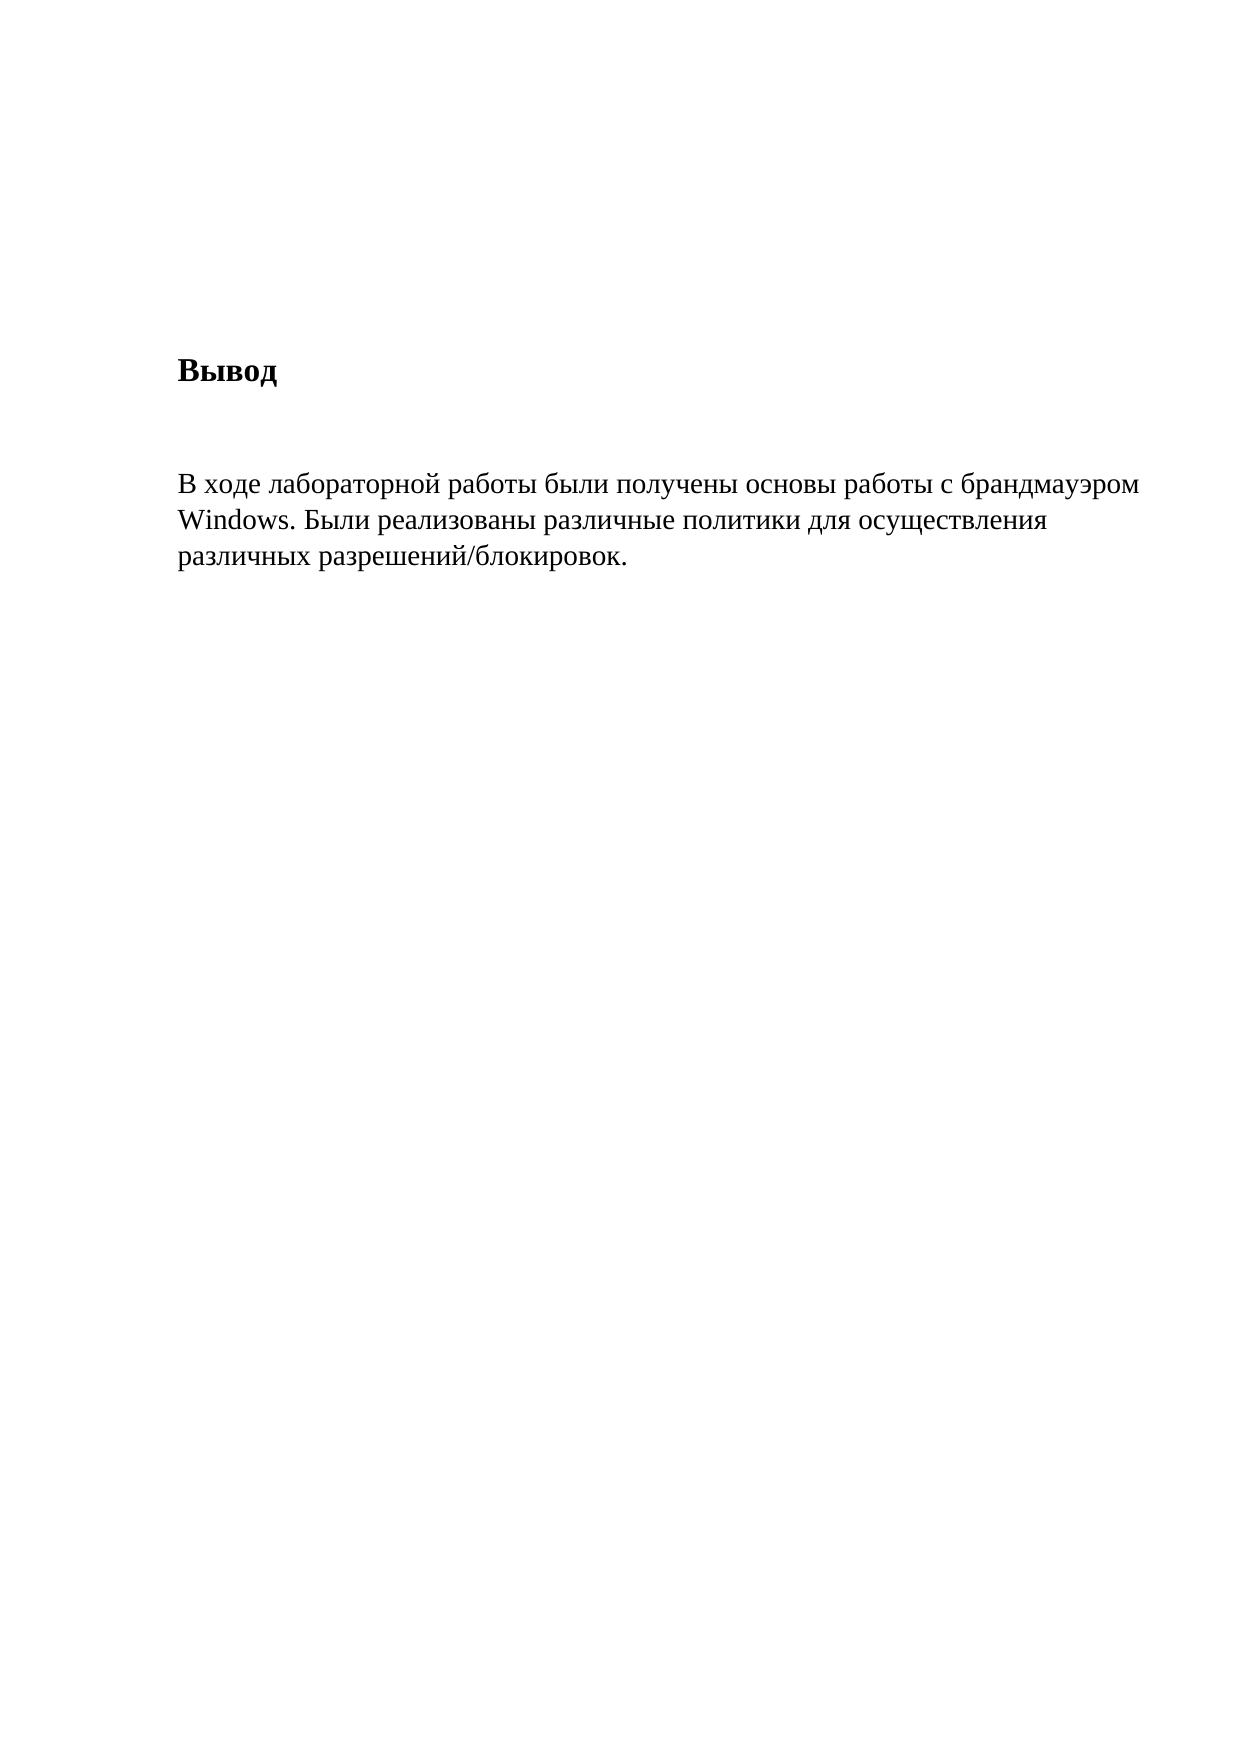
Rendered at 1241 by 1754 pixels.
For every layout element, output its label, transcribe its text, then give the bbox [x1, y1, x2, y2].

text В ходе лабораторной работы были получены основы работы с брандмауэром Windows. Были реализованы различные политики для осуществления различных разрешений/блокировок. [177, 466, 1152, 572]
text Вывод [177, 350, 1152, 388]
